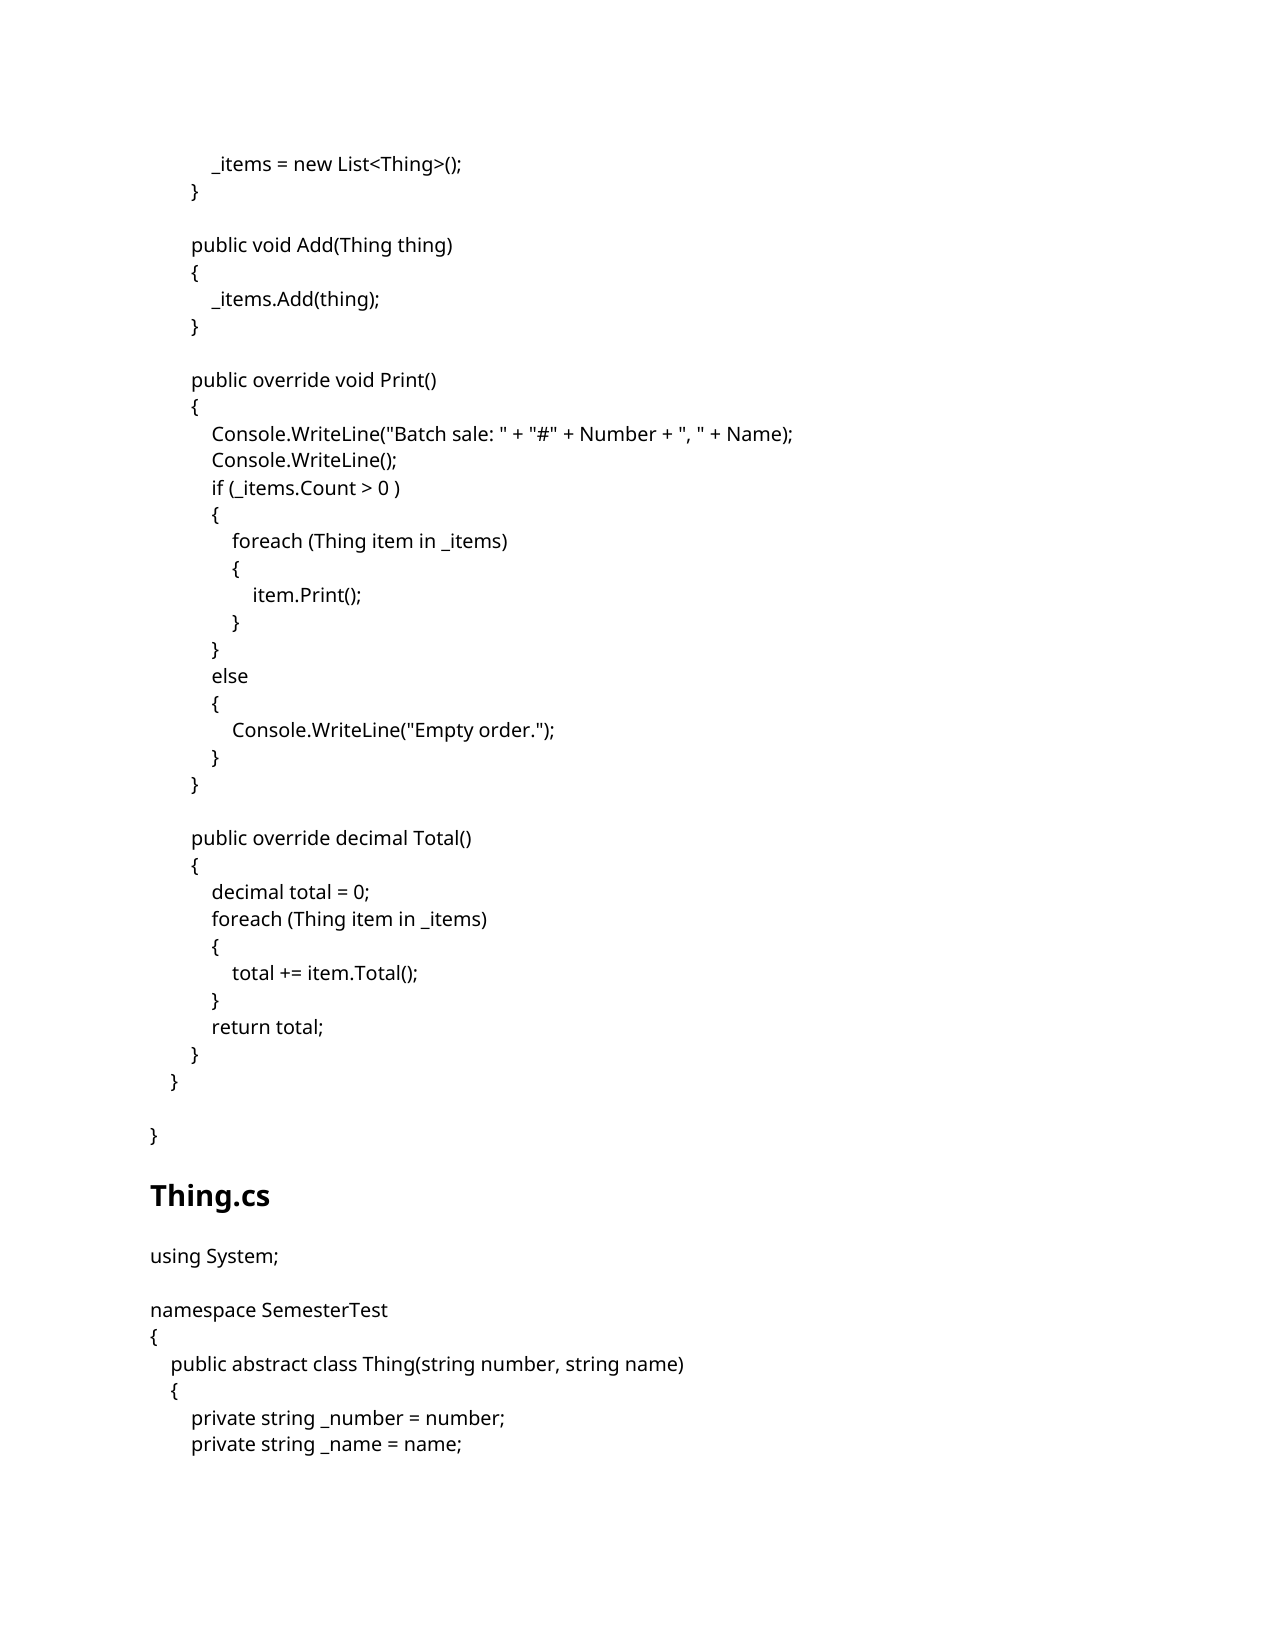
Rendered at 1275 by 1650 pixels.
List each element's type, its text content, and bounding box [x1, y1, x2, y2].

text Thing.cs [150, 1175, 1125, 1215]
text _items.Add(thing); [150, 285, 1125, 312]
text using System; [150, 1242, 1125, 1269]
text decimal total = 0; [150, 878, 1125, 905]
text public void Add(Thing thing) [150, 231, 1125, 258]
text if (_items.Count > 0 ) [150, 474, 1125, 501]
text foreach (Thing item in _items) [150, 528, 1125, 555]
text Console.WriteLine(); [150, 447, 1125, 474]
text } [150, 312, 1125, 339]
text foreach (Thing item in _items) [150, 905, 1125, 932]
text { [150, 932, 1125, 959]
text } [150, 1067, 1125, 1094]
text { [150, 1377, 1125, 1404]
text { [150, 258, 1125, 285]
text } [150, 1121, 1125, 1148]
text } [150, 177, 1125, 204]
text total += item.Total(); [150, 959, 1125, 986]
text item.Print(); [150, 582, 1125, 609]
text Console.WriteLine("Batch sale: " + "#" + Number + ", " + Name); [150, 420, 1125, 447]
text public override void Print() [150, 366, 1125, 393]
text { [150, 1323, 1125, 1350]
text } [150, 986, 1125, 1013]
text } [150, 743, 1125, 771]
text else [150, 663, 1125, 689]
text private string _name = name; [150, 1431, 1125, 1458]
text { [150, 393, 1125, 420]
text } [150, 1040, 1125, 1067]
text } [150, 771, 1125, 797]
text return total; [150, 1013, 1125, 1040]
text public override decimal Total() [150, 824, 1125, 851]
text } [150, 636, 1125, 663]
text private string _number = number; [150, 1404, 1125, 1431]
text } [150, 609, 1125, 636]
text { [150, 851, 1125, 878]
text namespace SemesterTest [150, 1296, 1125, 1323]
text { [150, 555, 1125, 582]
text public abstract class Thing(string number, string name) [150, 1350, 1125, 1377]
text { [150, 689, 1125, 717]
text _items = new List<Thing>(); [150, 150, 1125, 177]
text Console.WriteLine("Empty order."); [150, 717, 1125, 743]
text { [150, 501, 1125, 528]
